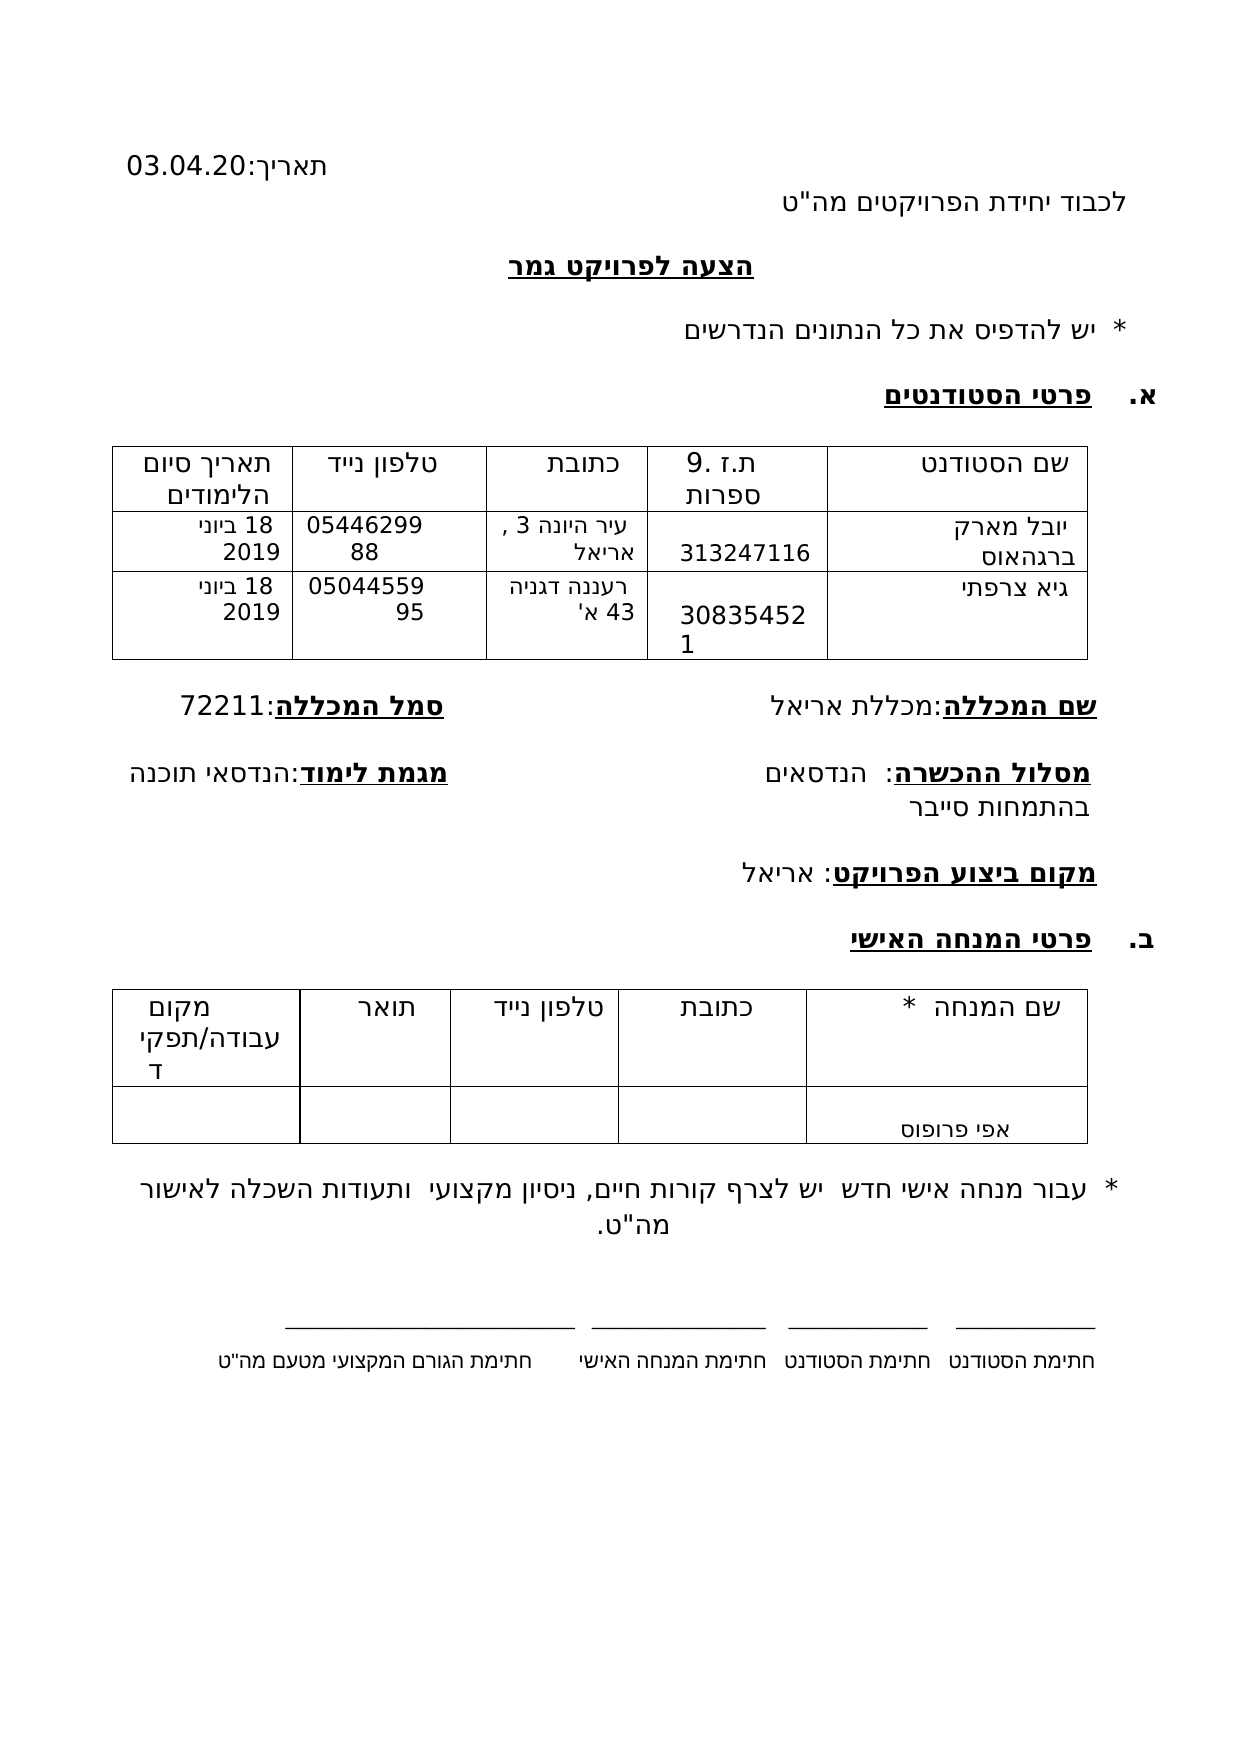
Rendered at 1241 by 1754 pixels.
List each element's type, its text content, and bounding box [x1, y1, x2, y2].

table_cell רעננה דגניה 43 א' [487, 572, 647, 659]
table_header תואר [301, 990, 450, 1086]
table_cell 308354521 [648, 572, 827, 659]
table_cell [301, 1087, 450, 1143]
table_header שם הסטודנט [828, 447, 1087, 511]
table_cell [451, 1087, 618, 1143]
list פרטי המנחה האישי [112, 923, 1128, 955]
table_cell 18 ביוני 2019 [113, 572, 292, 659]
table_cell 0544629988 [293, 512, 486, 571]
list פרטי הסטודנטים [112, 379, 1128, 411]
table_cell 18 ביוני 2019 [113, 512, 292, 571]
table_header טלפון נייד [451, 990, 618, 1086]
table_cell 0504455995 [293, 572, 486, 659]
text מסלול ההכשרה: הנדסאים מגמת לימוד:הנדסאי תוכנה בהתמחות סייבר [112, 757, 1091, 822]
text * עבור מנחה אישי חדש יש לצרף קורות חיים, ניסיון מקצועי ותעודות השכלה לאישור מה"ט. [131, 1174, 1128, 1241]
text * יש להדפיס את כל הנתונים הנדרשים [112, 315, 1127, 346]
text שם המכללה:מכללת אריאל סמל המכללה:72211 [131, 691, 1097, 722]
text חתימת הסטודנט חתימת הסטודנט חתימת המנחה האישי חתימת הגורם המקצועי מטעם מה"ט [131, 1348, 1096, 1372]
table_cell עיר היונה 3 , אריאל [487, 512, 647, 571]
table_cell גיא צרפתי [828, 572, 1087, 659]
table_header כתובת [619, 990, 806, 1086]
text הצעה לפרויקט גמר [124, 250, 1128, 282]
table_header תאריך סיום הלימודים [113, 447, 292, 511]
text תאריך:03.04.20 [112, 150, 328, 182]
table_header מקום עבודה/תפקיד [113, 990, 299, 1086]
table_cell אפי פרופוס [807, 1087, 1087, 1143]
text לכבוד יחידת הפרויקטים מה"ט [112, 186, 1127, 218]
table_cell 313247116 [648, 512, 827, 571]
table_cell [113, 1087, 299, 1143]
table_header ת.ז .9 ספרות [648, 447, 827, 511]
table_header כתובת [487, 447, 647, 511]
table_cell [619, 1087, 806, 1143]
text מקום ביצוע הפרויקט: אריאל [438, 857, 1097, 889]
table_header שם המנחה * [807, 990, 1087, 1086]
table_header טלפון נייד [293, 447, 486, 511]
table_cell יובל מארק ברגהאוס [828, 512, 1087, 571]
text ____________ ____________ _______________ _________________________ [131, 1306, 1096, 1330]
